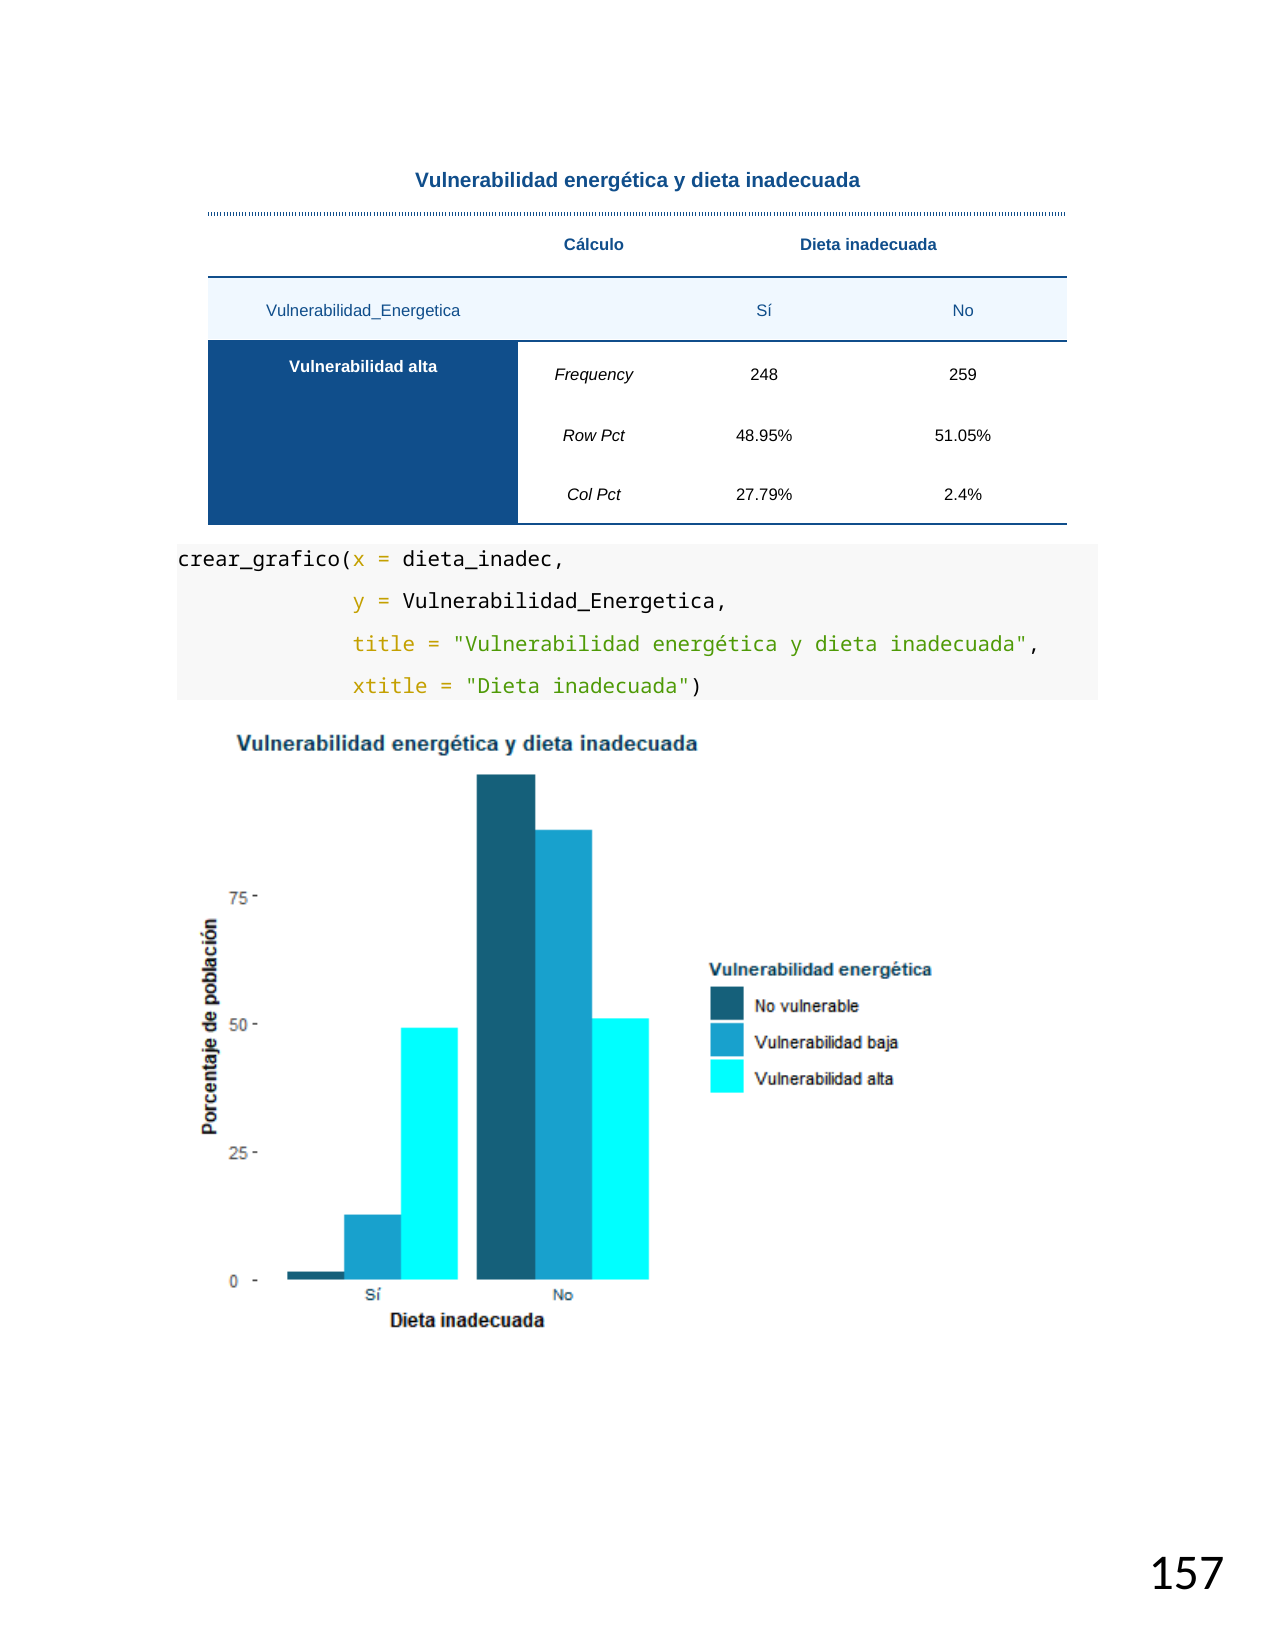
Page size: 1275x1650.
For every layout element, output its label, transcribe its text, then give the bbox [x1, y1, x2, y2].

picture [196, 732, 954, 1340]
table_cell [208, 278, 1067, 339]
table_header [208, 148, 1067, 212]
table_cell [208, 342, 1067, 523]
text crear_grafico(x = dieta_inadec, y = Vulnerabilidad_Energetica, title = "Vulnerabilidad energética y dieta inadecuada", xtitle = "Dieta inadecuada") [177, 544, 1098, 700]
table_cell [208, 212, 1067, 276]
